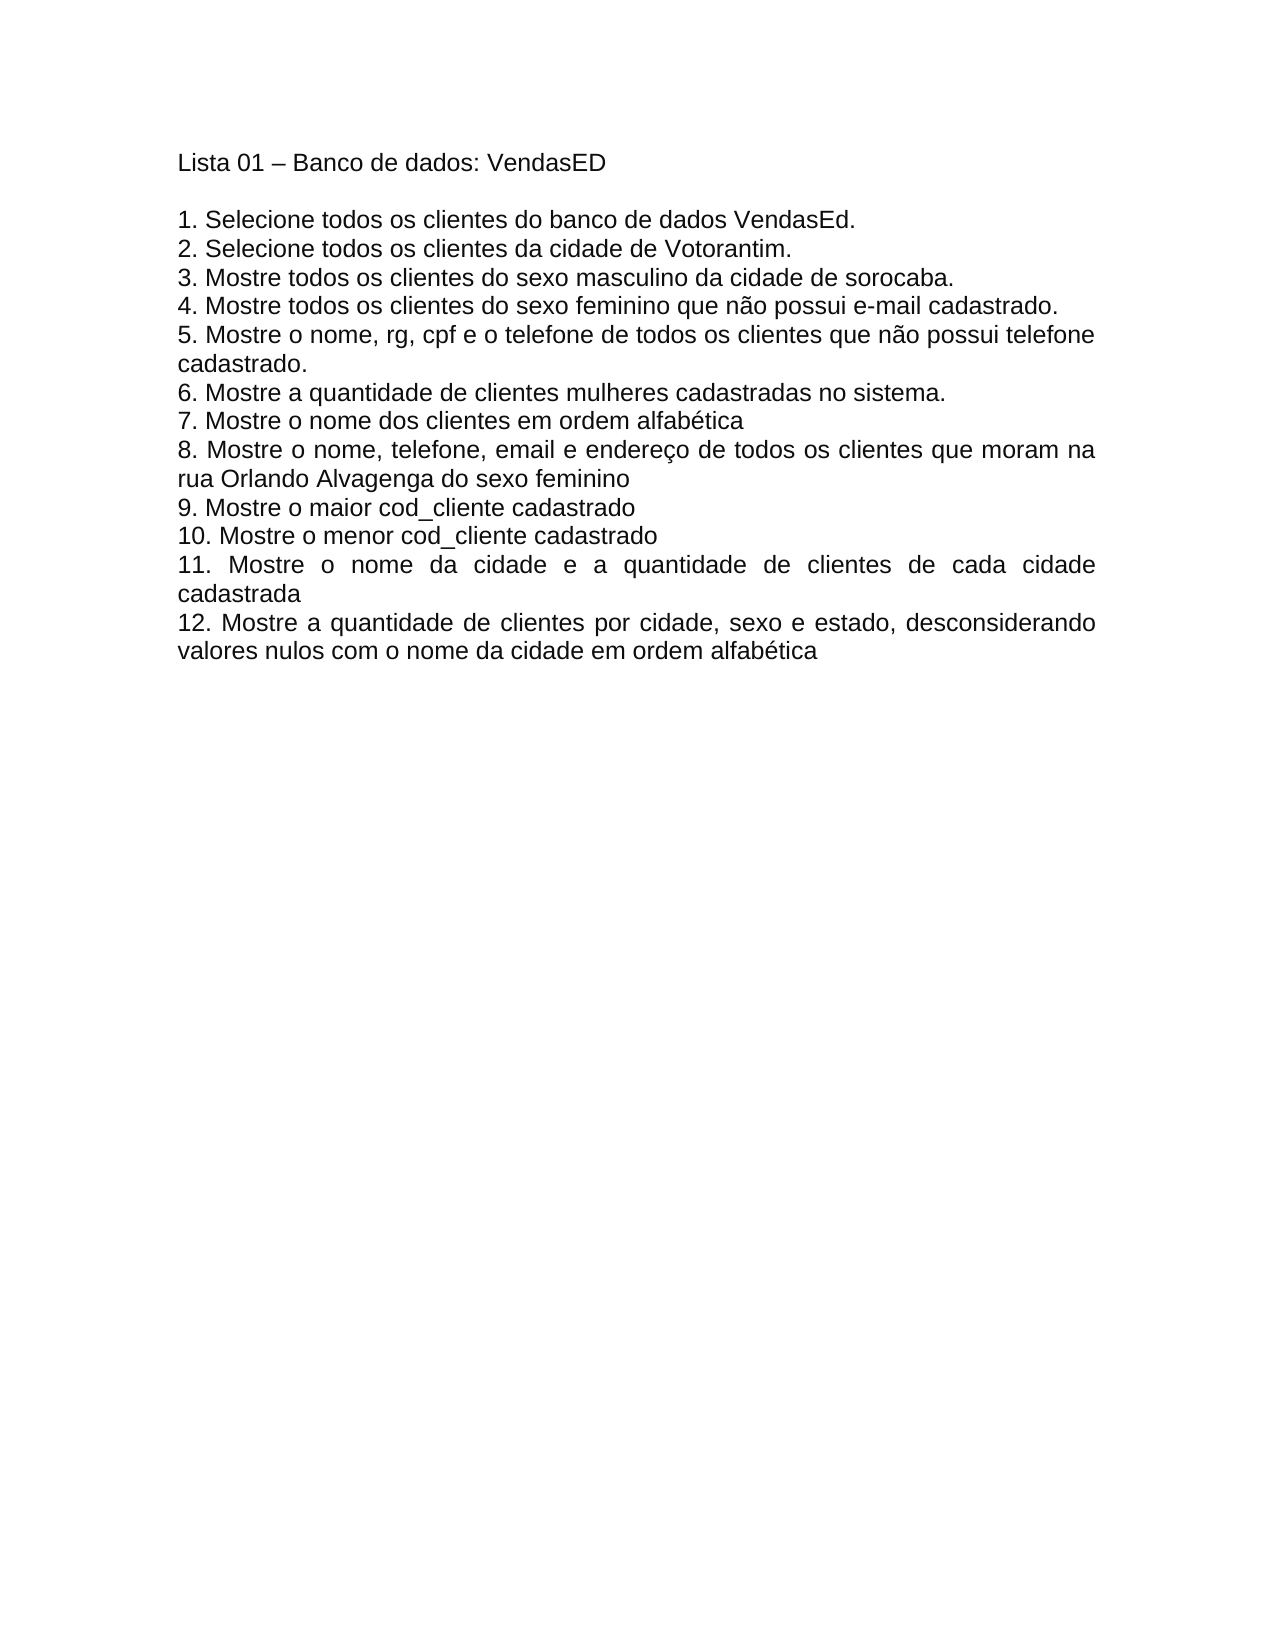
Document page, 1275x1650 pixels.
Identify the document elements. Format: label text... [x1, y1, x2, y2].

text 5. Mostre o nome, rg, cpf e o telefone de todos os clientes que não possui telefone cadastrado. [177, 320, 1098, 378]
text 1. Selecione todos os clientes do banco de dados VendasEd. [177, 205, 1098, 234]
text Lista 01 – Banco de dados: VendasED [177, 148, 1098, 176]
text 6. Mostre a quantidade de clientes mulheres cadastradas no sistema. [177, 378, 1098, 406]
text 3. Mostre todos os clientes do sexo masculino da cidade de sorocaba. [177, 263, 1098, 291]
text 10. Mostre o menor cod_cliente cadastrado [177, 521, 1098, 550]
text 2. Selecione todos os clientes da cidade de Votorantim. [177, 234, 1098, 263]
text 8. Mostre o nome, telefone, email e endereço de todos os clientes que moram na rua Orlando Alvagenga do sexo feminino [177, 435, 1098, 493]
text 7. Mostre o nome dos clientes em ordem alfabética [177, 406, 1098, 435]
text 11. Mostre o nome da cidade e a quantidade de clientes de cada cidade cadastrada [177, 550, 1098, 608]
text 9. Mostre o maior cod_cliente cadastrado [177, 493, 1098, 521]
text 4. Mostre todos os clientes do sexo feminino que não possui e-mail cadastrado. [177, 291, 1098, 320]
text 12. Mostre a quantidade de clientes por cidade, sexo e estado, desconsiderando valores nulos com o nome da cidade em ordem alfabética [177, 608, 1098, 665]
